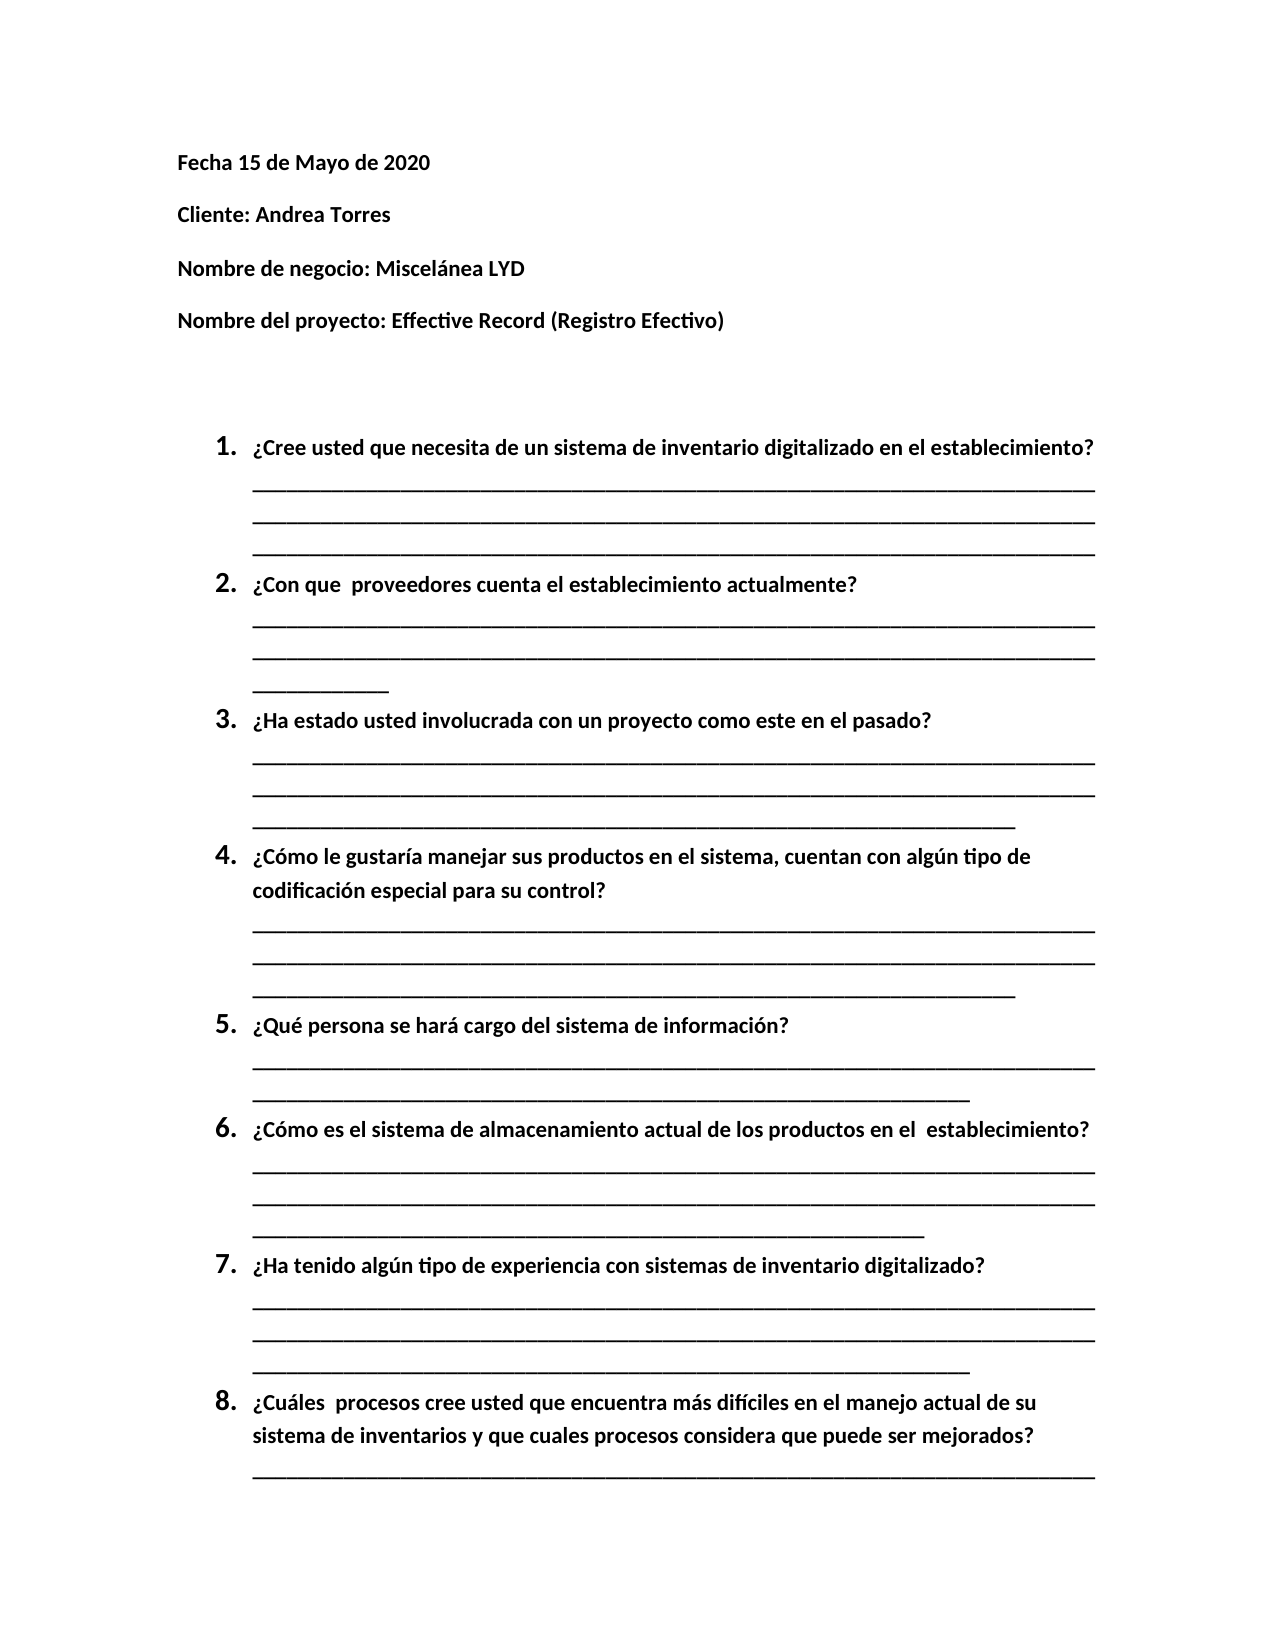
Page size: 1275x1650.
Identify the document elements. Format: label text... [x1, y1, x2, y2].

text Cliente: Andrea Torres [177, 201, 1098, 229]
list ¿Cómo le gustaría manejar sus productos en el sistema, cuentan con algún tipo de codificación especial para su control?_______________________________________________________________________________________________________________________________________________________________________________________________________________________ [215, 836, 1098, 1001]
list ¿Con que proveedores cuenta el establecimiento actualmente?________________________________________________________________________________________________________________________________________________________________ [215, 564, 1098, 696]
list ¿Cómo es el sistema de almacenamiento actual de los productos en el establecimiento?_______________________________________________________________________________________________________________________________________________________________________________________________________________ [215, 1109, 1098, 1241]
list ¿Ha tenido algún tipo de experiencia con sistemas de inventario digitalizado?___________________________________________________________________________________________________________________________________________________________________________________________________________________ [215, 1245, 1098, 1378]
list ¿Cree usted que necesita de un sistema de inventario digitalizado en el establecimiento? ______________________________________________________________________________________________________________________________________________________________________________________________________________________________ [215, 427, 1098, 559]
text Nombre del proyecto: Effective Record (Registro Efectivo) [177, 307, 1098, 335]
text Fecha 15 de Mayo de 2020 [177, 148, 1098, 176]
list ¿Qué persona se hará cargo del sistema de información?_________________________________________________________________________________________________________________________________________ [215, 1005, 1098, 1105]
list ¿Ha estado usted involucrada con un proyecto como este en el pasado?_______________________________________________________________________________________________________________________________________________________________________________________________________________________ [215, 700, 1098, 832]
text Nombre de negocio: Miscelánea LYD [177, 254, 1098, 282]
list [215, 1382, 1098, 1482]
